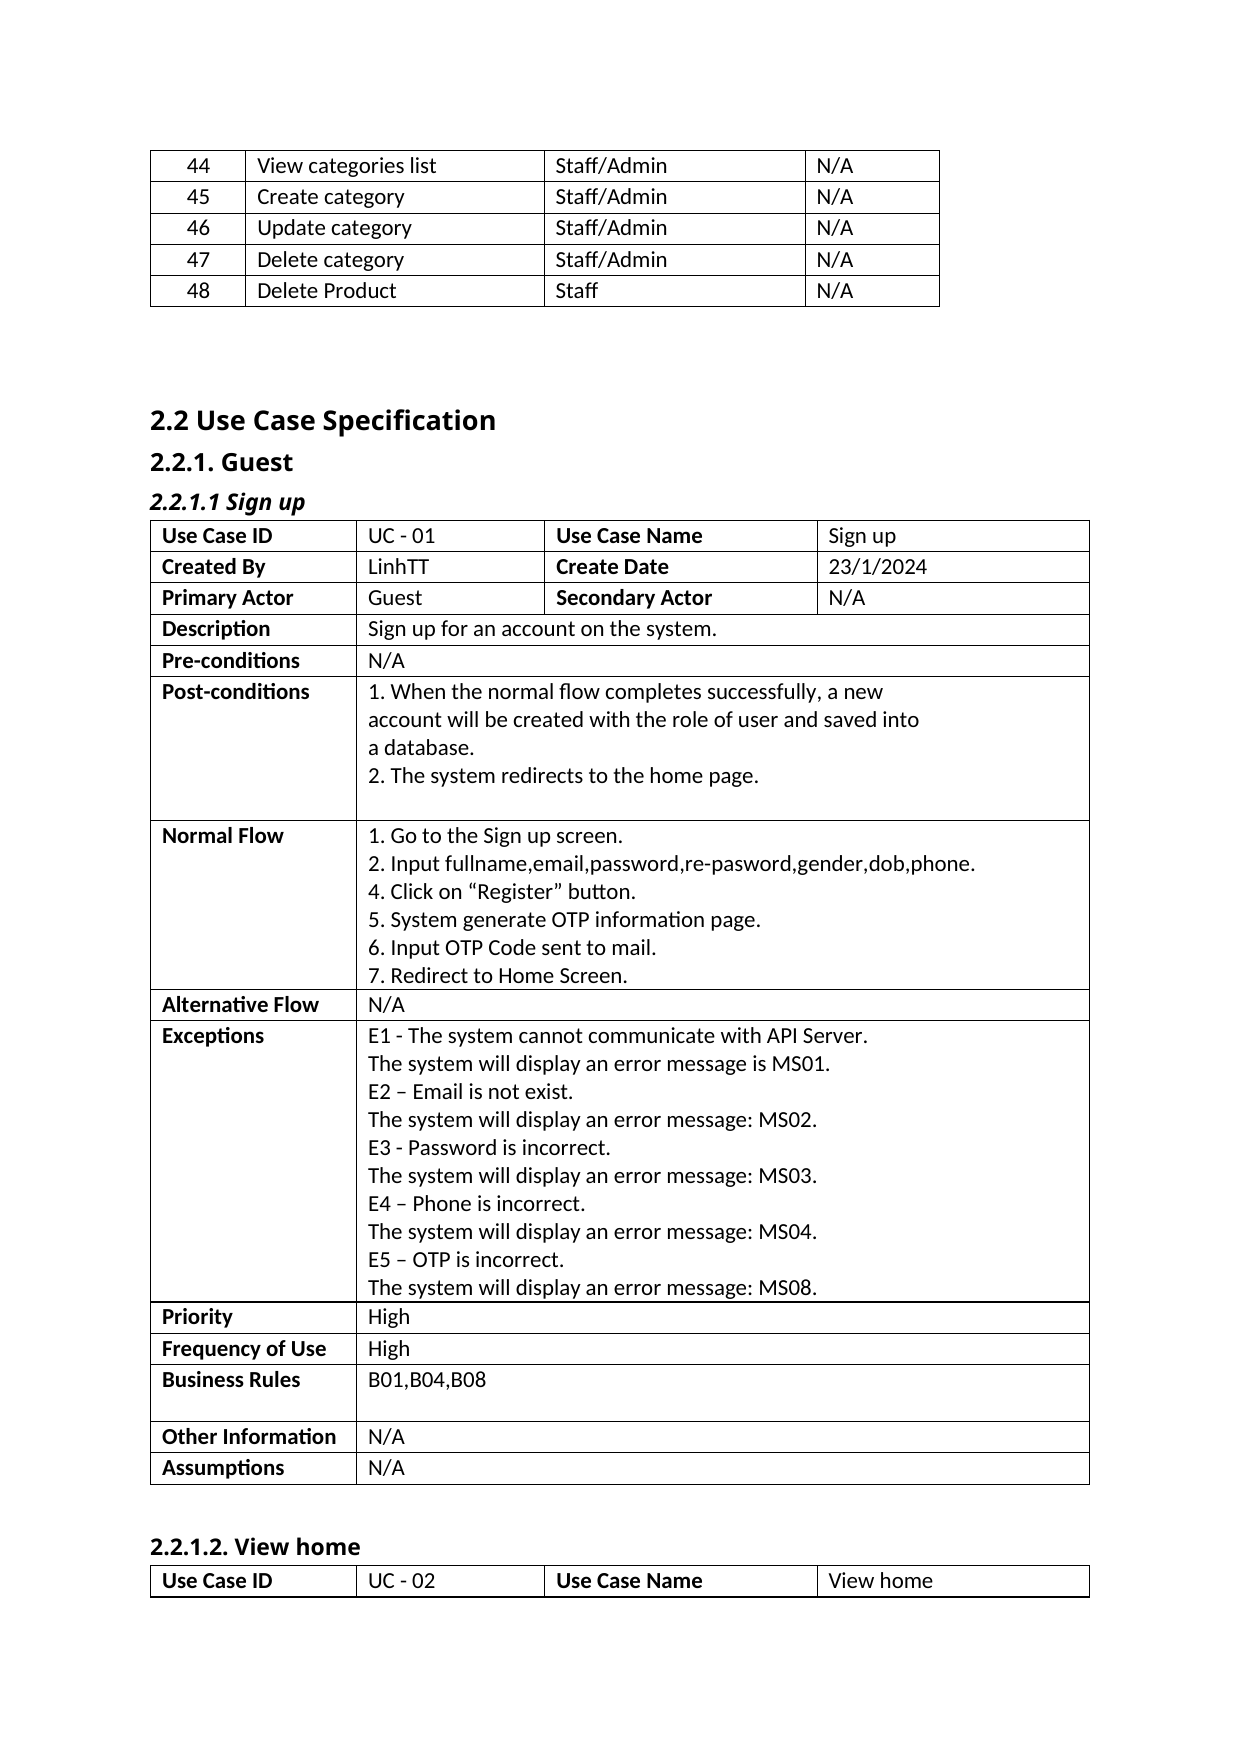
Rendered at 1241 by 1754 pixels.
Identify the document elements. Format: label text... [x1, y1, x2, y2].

subtitle 2.2.1. Guest [150, 445, 1090, 479]
table_cell 48 [151, 276, 245, 306]
table_cell N/A [806, 245, 939, 275]
table_cell Exceptions [151, 1021, 356, 1301]
table_cell Staff/Admin [545, 182, 805, 212]
table_cell Update category [246, 214, 544, 244]
table_header View home [818, 1566, 1089, 1596]
table_cell N/A [806, 214, 939, 244]
table_header Use Case ID [151, 1566, 356, 1596]
table_cell Delete Product [246, 276, 544, 306]
table_cell Staff [545, 276, 805, 306]
table_cell Alternative Flow [151, 990, 356, 1020]
table_cell Description [151, 615, 356, 645]
table_header Use Case Name [545, 1566, 817, 1596]
table_cell Create category [246, 182, 544, 212]
table_header Use Case Name [545, 521, 817, 551]
table_cell E1 - The system cannot communicate with API Server. The system will display an error message is MS01. E2 – Email is not exist. The system will display an error message: MS02. E3 - Password is incorrect. The system will display an error message: MS03. E4 – Phone is incorrect. The system will display an error message: MS04. E5 – OTP is incorrect. The system will display an error message: MS08. [357, 1021, 1089, 1301]
table_cell Create Date [545, 552, 817, 582]
table_header UC - 02 [357, 1566, 544, 1596]
subtitle 2.2.1.2. View home [150, 1531, 1090, 1563]
table_cell B01,B04,B08 [357, 1365, 1089, 1421]
table_cell N/A [806, 182, 939, 212]
subtitle 2.2.1.1 Sign up [150, 486, 1090, 517]
table_cell 1. Go to the Sign up screen. 2. Input fullname,email,password,re-pasword,gender,dob,phone. 4. Click on “Register” button. 5. System generate OTP information page. 6. Input OTP Code sent to mail. 7. Redirect to Home Screen. [357, 821, 1089, 989]
table_cell High [357, 1334, 1089, 1364]
table_cell LinhTT [357, 552, 544, 582]
table_cell N/A [806, 151, 939, 181]
table_cell N/A [357, 1453, 1089, 1483]
table_cell Guest [357, 583, 544, 613]
table_cell 47 [151, 245, 245, 275]
table_cell N/A [806, 276, 939, 306]
table_cell Priority [151, 1303, 356, 1333]
table_cell Staff/Admin [545, 214, 805, 244]
table_header Sign up [818, 521, 1089, 551]
subtitle 2.2 Use Case Specification [150, 401, 1090, 438]
table_cell Staff/Admin [545, 151, 805, 181]
table_header UC - 01 [357, 521, 544, 551]
table_cell Staff/Admin [545, 245, 805, 275]
table_cell 1. When the normal flow completes successfully, a new account will be created with the role of user and saved into a database. 2. The system redirects to the home page. [357, 677, 1089, 820]
table_cell Assumptions [151, 1453, 356, 1483]
table_cell Primary Actor [151, 583, 356, 613]
table_cell Normal Flow [151, 821, 356, 989]
table_cell Business Rules [151, 1365, 356, 1421]
table_cell View categories list [246, 151, 544, 181]
table_cell 23/1/2024 [818, 552, 1089, 582]
table_cell N/A [818, 583, 1089, 613]
table_cell Pre-conditions [151, 646, 356, 676]
table_header Use Case ID [151, 521, 356, 551]
table_cell Frequency of Use [151, 1334, 356, 1364]
table_cell Secondary Actor [545, 583, 817, 613]
table_cell 45 [151, 182, 245, 212]
table_cell N/A [357, 990, 1089, 1020]
table_cell 46 [151, 214, 245, 244]
table_cell Sign up for an account on the system. [357, 615, 1089, 645]
table_cell Post-conditions [151, 677, 356, 820]
table_cell Created By [151, 552, 356, 582]
table_cell Delete category [246, 245, 544, 275]
table_cell N/A [357, 1422, 1089, 1452]
table_cell High [357, 1303, 1089, 1333]
table_cell Other Information [151, 1422, 356, 1452]
table_cell 44 [151, 151, 245, 181]
table_cell N/A [357, 646, 1089, 676]
